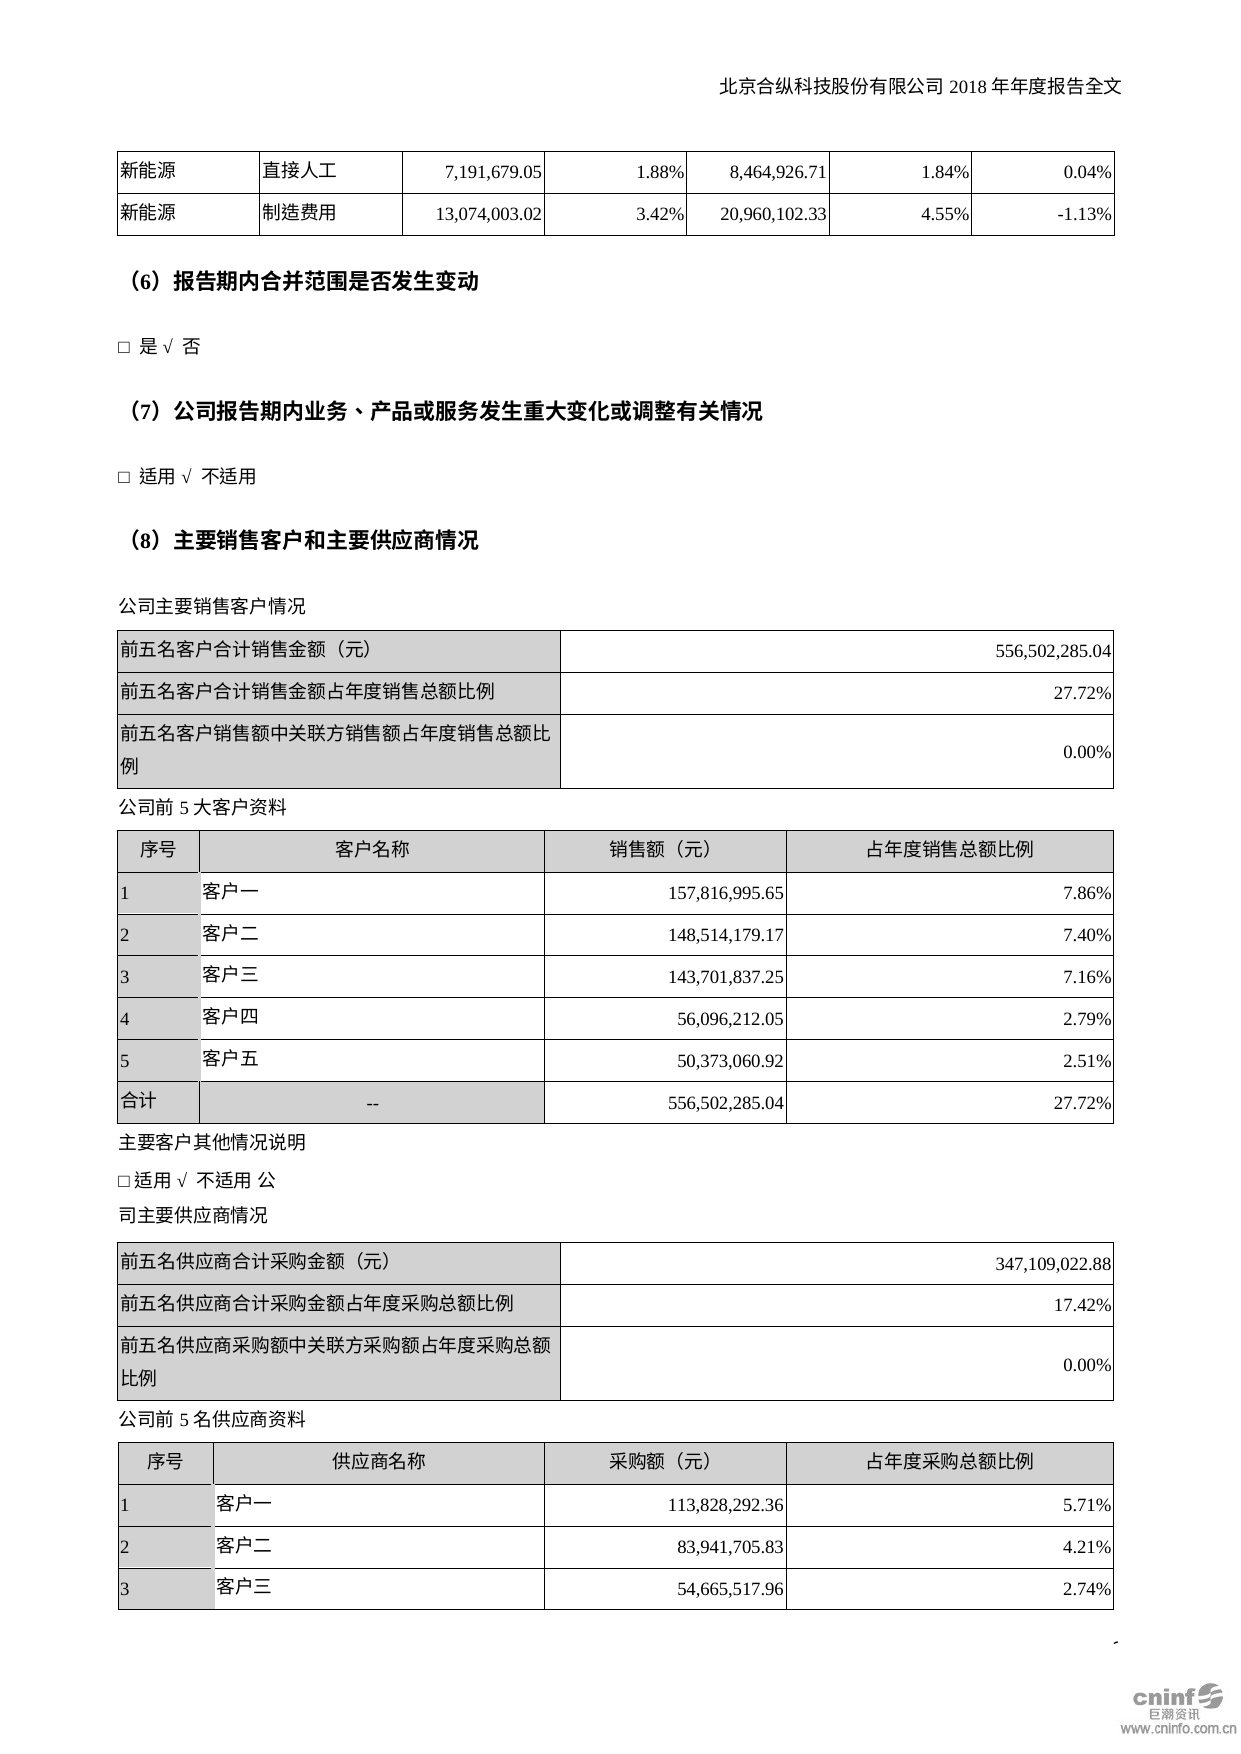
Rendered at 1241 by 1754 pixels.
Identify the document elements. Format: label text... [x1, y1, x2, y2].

subtitle （8）主要销售客户和主要供应商情况 [118, 526, 1131, 555]
table_header 采购额（元） [545, 1443, 786, 1484]
table_cell 27.72% [787, 1082, 1113, 1123]
table_header 销售额（元） [545, 831, 786, 872]
table_cell 4 [118, 998, 198, 1039]
table_cell 7.86% [787, 873, 1113, 913]
table_cell 7.16% [787, 956, 1113, 997]
table_cell 113,828,292.36 [545, 1485, 786, 1526]
table_header 1.84% [830, 152, 971, 193]
table_cell 157,816,995.65 [545, 873, 786, 913]
table_cell 客户三 [215, 1569, 544, 1609]
table_cell 1 [119, 1485, 211, 1526]
table_header 序号 [119, 1443, 213, 1484]
table_cell 20,960,102.33 [687, 194, 829, 234]
table_header 7,191,679.05 [403, 152, 544, 193]
table_cell -- [200, 1082, 544, 1123]
table_header 占年度销售总额比例 [787, 831, 1113, 872]
table_cell 前五名供应商采购额中关联方采购额占年度采购总额 比例 [118, 1327, 560, 1400]
table_cell 0.00% [561, 715, 1113, 788]
text 公司主要销售客户情况 [118, 593, 1131, 619]
table_cell 客户二 [215, 1527, 544, 1567]
table_cell 客户五 [201, 1040, 544, 1081]
table_cell 148,514,179.17 [545, 915, 786, 955]
table_cell 新能源 [118, 194, 259, 234]
table_cell 3.42% [545, 194, 686, 234]
table_header 347,109,022.88 [561, 1243, 1113, 1284]
table_header 序号 [118, 831, 199, 872]
table_cell 客户三 [201, 956, 544, 997]
table_cell 556,502,285.04 [545, 1082, 786, 1123]
table_cell 13,074,003.02 [403, 194, 544, 234]
table_cell 27.72% [561, 673, 1113, 714]
table_header 1.88% [545, 152, 686, 193]
table_header 0.04% [972, 152, 1114, 193]
table_cell 56,096,212.05 [545, 998, 786, 1039]
text □ 适用 √ 不适用 [118, 463, 1131, 489]
table_cell 143,701,837.25 [545, 956, 786, 997]
table_cell 4.21% [787, 1527, 1113, 1567]
table_cell 前五名客户合计销售金额占年度销售总额比例 [118, 673, 560, 714]
table_header 供应商名称 [214, 1443, 544, 1484]
text 公司前 5 大客户资料 [118, 794, 1131, 820]
table_cell 2.79% [787, 998, 1113, 1039]
table_header 新能源 [118, 152, 259, 193]
table_cell 0.00% [561, 1327, 1113, 1400]
picture [1115, 1680, 1240, 1737]
table_header 占年度采购总额比例 [787, 1443, 1113, 1484]
table_cell 7.40% [787, 915, 1113, 955]
table_header 556,502,285.04 [561, 631, 1113, 672]
table_cell 5 [118, 1040, 198, 1081]
table_cell 50,373,060.92 [545, 1040, 786, 1081]
table_cell 5.71% [787, 1485, 1113, 1526]
table_cell 54,665,517.96 [545, 1569, 786, 1609]
table_cell 客户一 [201, 873, 544, 913]
table_cell 17.42% [561, 1285, 1113, 1326]
table_cell 3 [119, 1569, 211, 1609]
table_cell 2 [119, 1527, 211, 1567]
text 公司前 5 名供应商资料 [118, 1406, 1131, 1432]
table_cell 3 [118, 956, 198, 997]
table_cell 客户一 [215, 1485, 544, 1526]
table_header 前五名客户合计销售金额（元） [118, 631, 560, 672]
text 主要客户其他情况说明 [118, 1129, 1131, 1155]
table_cell 前五名客户销售额中关联方销售额占年度销售总额比 例 [118, 715, 560, 788]
table_cell 前五名供应商合计采购金额占年度采购总额比例 [118, 1285, 560, 1326]
table_cell -1.13% [972, 194, 1114, 234]
table_cell 2 [118, 915, 198, 955]
table_cell 客户二 [201, 915, 544, 955]
subtitle （6）报告期内合并范围是否发生变动 [118, 266, 1131, 296]
table_cell 1 [118, 873, 198, 913]
table_cell 83,941,705.83 [545, 1527, 786, 1567]
table_cell 4.55% [830, 194, 971, 234]
table_cell 2.51% [787, 1040, 1113, 1081]
text □ 适用 √ 不适用 公司主要供应商情况 [118, 1167, 289, 1228]
subtitle （7）公司报告期内业务、产品或服务发生重大变化或调整有关情况 [118, 396, 1131, 426]
table_header 前五名供应商合计采购金额（元） [118, 1243, 560, 1284]
table_cell 客户四 [201, 998, 544, 1039]
table_cell 制造费用 [260, 194, 402, 234]
text □ 是 √ 否 [118, 334, 1131, 359]
table_cell 合计 [118, 1082, 199, 1123]
table_header 8,464,926.71 [687, 152, 829, 193]
table_header 客户名称 [200, 831, 544, 872]
table_header 直接人工 [260, 152, 402, 193]
table_cell 2.74% [787, 1569, 1113, 1609]
